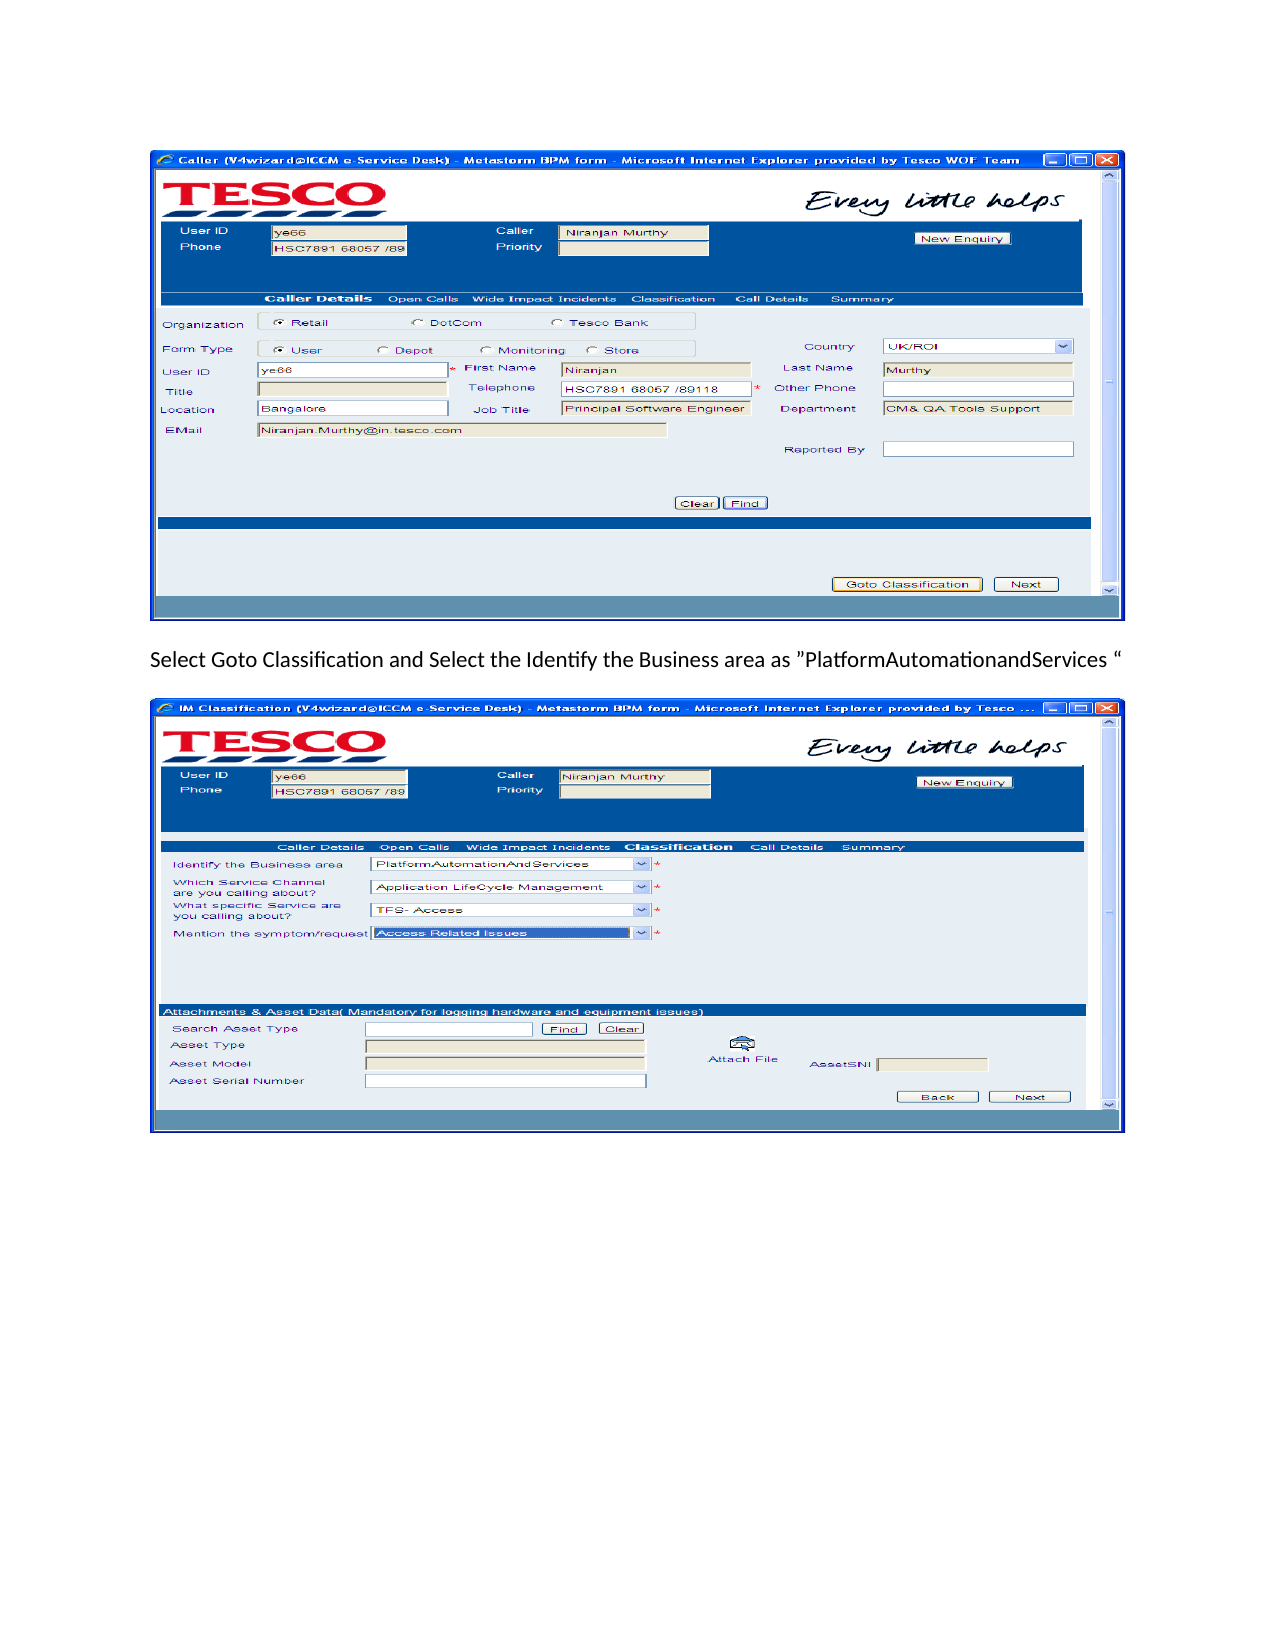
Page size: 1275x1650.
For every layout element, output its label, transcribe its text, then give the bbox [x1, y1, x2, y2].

picture [150, 150, 1125, 621]
picture [150, 698, 1125, 1133]
text Select Goto Classification and Select the Identify the Business area as ”PlatformAutomationandServices “ [150, 645, 1125, 673]
